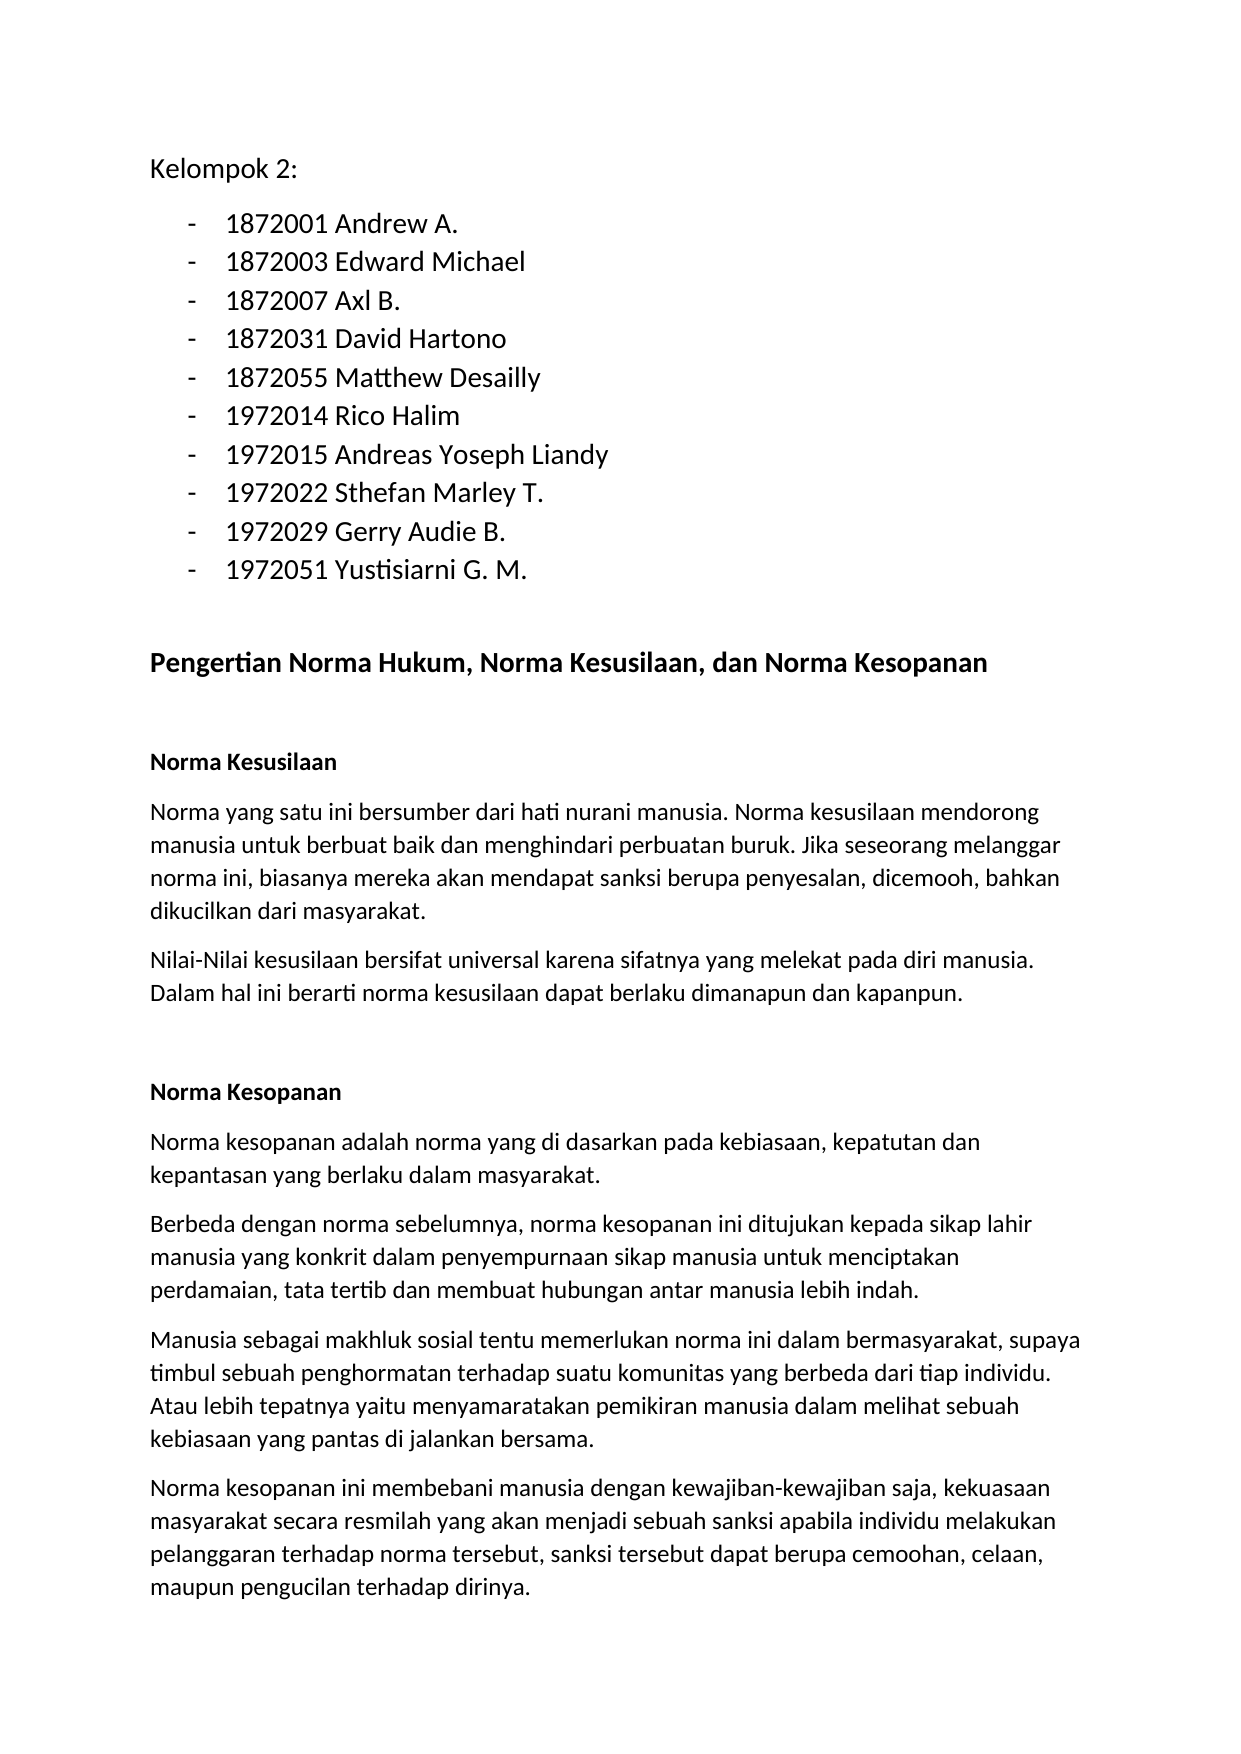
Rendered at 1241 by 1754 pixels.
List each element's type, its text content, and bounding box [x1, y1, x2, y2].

text Norma kesopanan adalah norma yang di dasarkan pada kebiasaan, kepatutan dan kepantasan yang berlaku dalam masyarakat. [150, 1126, 1090, 1189]
list 1972022 Sthefan Marley T. [187, 474, 1090, 510]
text Kelompok 2: [150, 150, 1090, 186]
list 1872055 Matthew Desailly [187, 359, 1090, 394]
list 1972029 Gerry Audie B. [187, 513, 1090, 548]
list 1972051 Yustisiarni G. M. [187, 551, 1090, 587]
text Norma kesopanan ini membebani manusia dengan kewajiban-kewajiban saja, kekuasaan masyarakat secara resmilah yang akan menjadi sebuah sanksi apabila individu melakukan pelanggaran terhadap norma tersebut, sanksi tersebut dapat berupa cemoohan, celaan, maupun pengucilan terhadap dirinya. [150, 1472, 1090, 1602]
text Norma Kesopanan [150, 1077, 1090, 1107]
text Norma yang satu ini bersumber dari hati nurani manusia. Norma kesusilaan mendorong manusia untuk berbuat baik dan menghindari perbuatan buruk. Jika seseorang melanggar norma ini, biasanya mereka akan mendapat sanksi berupa penyesalan, dicemooh, bahkan dikucilkan dari masyarakat. [150, 796, 1090, 925]
list 1872007 Axl B. [187, 282, 1090, 318]
text Manusia sebagai makhluk sosial tentu memerlukan norma ini dalam bermasyarakat, supaya timbul sebuah penghormatan terhadap suatu komunitas yang berbeda dari tiap individu. Atau lebih tepatnya yaitu menyamaratakan pemikiran manusia dalam melihat sebuah kebiasaan yang pantas di jalankan bersama. [150, 1324, 1090, 1453]
list 1972014 Rico Halim [187, 397, 1090, 433]
list 1872001 Andrew A. [187, 205, 1090, 241]
list 1972015 Andreas Yoseph Liandy [187, 436, 1090, 471]
list 1872031 David Hartono [187, 320, 1090, 356]
text Berbeda dengan norma sebelumnya, norma kesopanan ini ditujukan kepada sikap lahir manusia yang konkrit dalam penyempurnaan sikap manusia untuk menciptakan perdamaian, tata tertib dan membuat hubungan antar manusia lebih indah. [150, 1209, 1090, 1305]
list 1872003 Edward Michael [187, 243, 1090, 279]
text Norma Kesusilaan [150, 747, 1090, 777]
text Pengertian Norma Hukum, Norma Kesusilaan, dan Norma Kesopanan [150, 644, 1090, 680]
text Nilai-Nilai kesusilaan bersifat universal karena sifatnya yang melekat pada diri manusia. Dalam hal ini berarti norma kesusilaan dapat berlaku dimanapun dan kapanpun. [150, 944, 1090, 1008]
